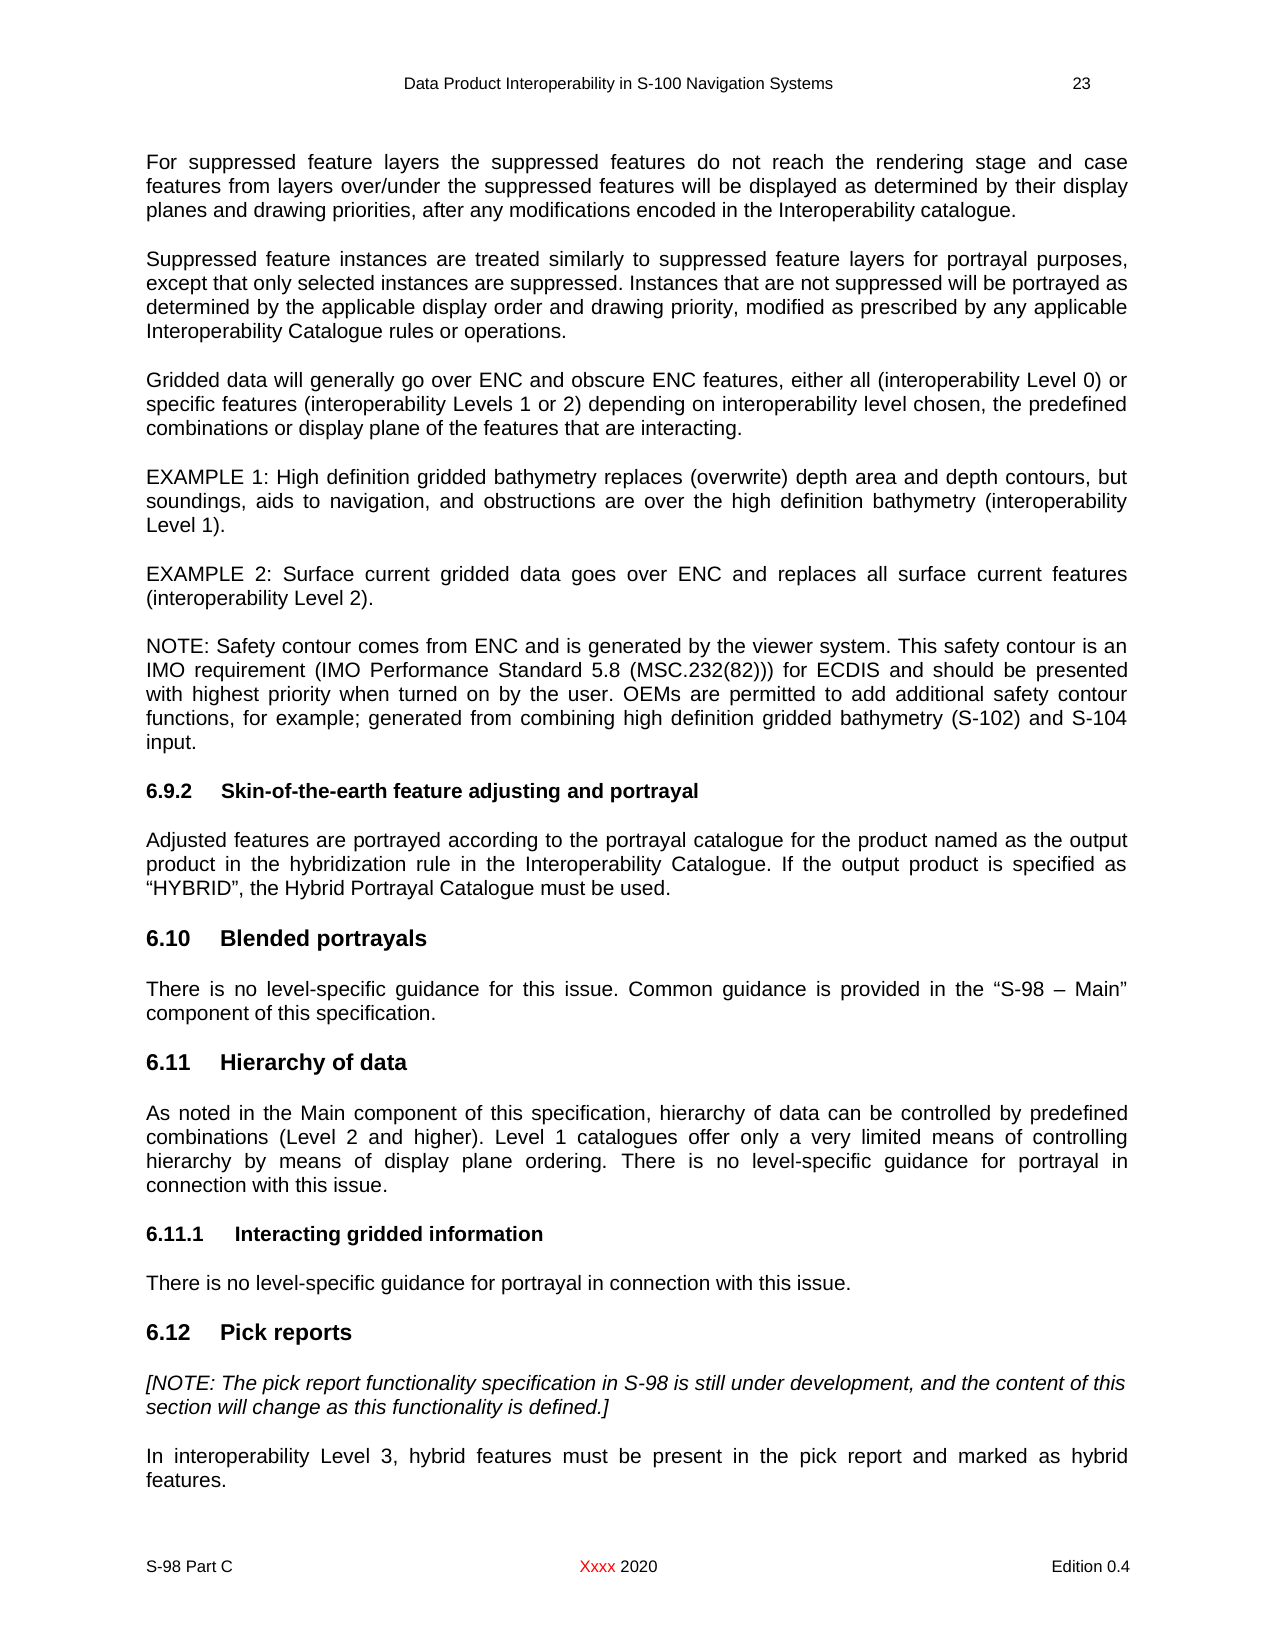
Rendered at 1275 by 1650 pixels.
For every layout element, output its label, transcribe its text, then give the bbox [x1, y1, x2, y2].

text [NOTE: The pick report functionality specification in S-98 is still under development, and the content of this section will change as this functionality is defined.] [146, 1371, 1129, 1419]
text Gridded data will generally go over ENC and obscure ENC features, either all (interoperability Level 0) or specific features (interoperability Levels 1 or 2) depending on interoperability level chosen, the predefined combinations or display plane of the features that are interacting. [146, 368, 1129, 439]
subtitle Blended portrayals [146, 925, 1129, 951]
text NOTE: Safety contour comes from ENC and is generated by the viewer system. This safety contour is an IMO requirement (IMO Performance Standard 5.8 (MSC.232(82))) for ECDIS and should be presented with highest priority when turned on by the user. OEMs are permitted to add additional safety contour functions, for example; generated from combining high definition gridded bathymetry (S-102) and S-104 input. [146, 634, 1129, 754]
subtitle Interacting gridded information [146, 1221, 1129, 1245]
text In interoperability Level 3, hybrid features must be present in the pick report and marked as hybrid features. [146, 1444, 1129, 1492]
text There is no level-specific guidance for portrayal in connection with this issue. [146, 1270, 1129, 1294]
text EXAMPLE 2: Surface current gridded data goes over ENC and replaces all surface current features (interoperability Level 2). [146, 561, 1129, 609]
text Adjusted features are portrayed according to the portrayal catalogue for the product named as the output product in the hybridization rule in the Interoperability Catalogue. If the output product is specified as “HYBRID”, the Hybrid Portrayal Catalogue must be used. [146, 828, 1129, 900]
text For suppressed feature layers the suppressed features do not reach the rendering stage and case features from layers over/under the suppressed features will be displayed as determined by their display planes and drawing priorities, after any modifications encoded in the Interoperability catalogue. [146, 150, 1129, 222]
text EXAMPLE 1: High definition gridded bathymetry replaces (overwrite) depth area and depth contours, but soundings, aids to navigation, and obstructions are over the high definition bathymetry (interoperability Level 1). [146, 464, 1129, 536]
subtitle Pick reports [146, 1319, 1129, 1346]
text There is no level-specific guidance for this issue. Common guidance is provided in the “S-98 – Main” component of this specification. [146, 976, 1129, 1024]
subtitle Skin-of-the-earth feature adjusting and portrayal [146, 779, 1129, 803]
text Suppressed feature instances are treated similarly to suppressed feature layers for portrayal purposes, except that only selected instances are suppressed. Instances that are not suppressed will be portrayed as determined by the applicable display order and drawing priority, modified as prescribed by any applicable Interoperability Catalogue rules or operations. [146, 247, 1129, 343]
text As noted in the Main component of this specification, hierarchy of data can be controlled by predefined combinations (Level 2 and higher). Level 1 catalogues offer only a very limited means of controlling hierarchy by means of display plane ordering. There is no level-specific guidance for portrayal in connection with this issue. [146, 1101, 1129, 1196]
subtitle Hierarchy of data [146, 1049, 1129, 1076]
